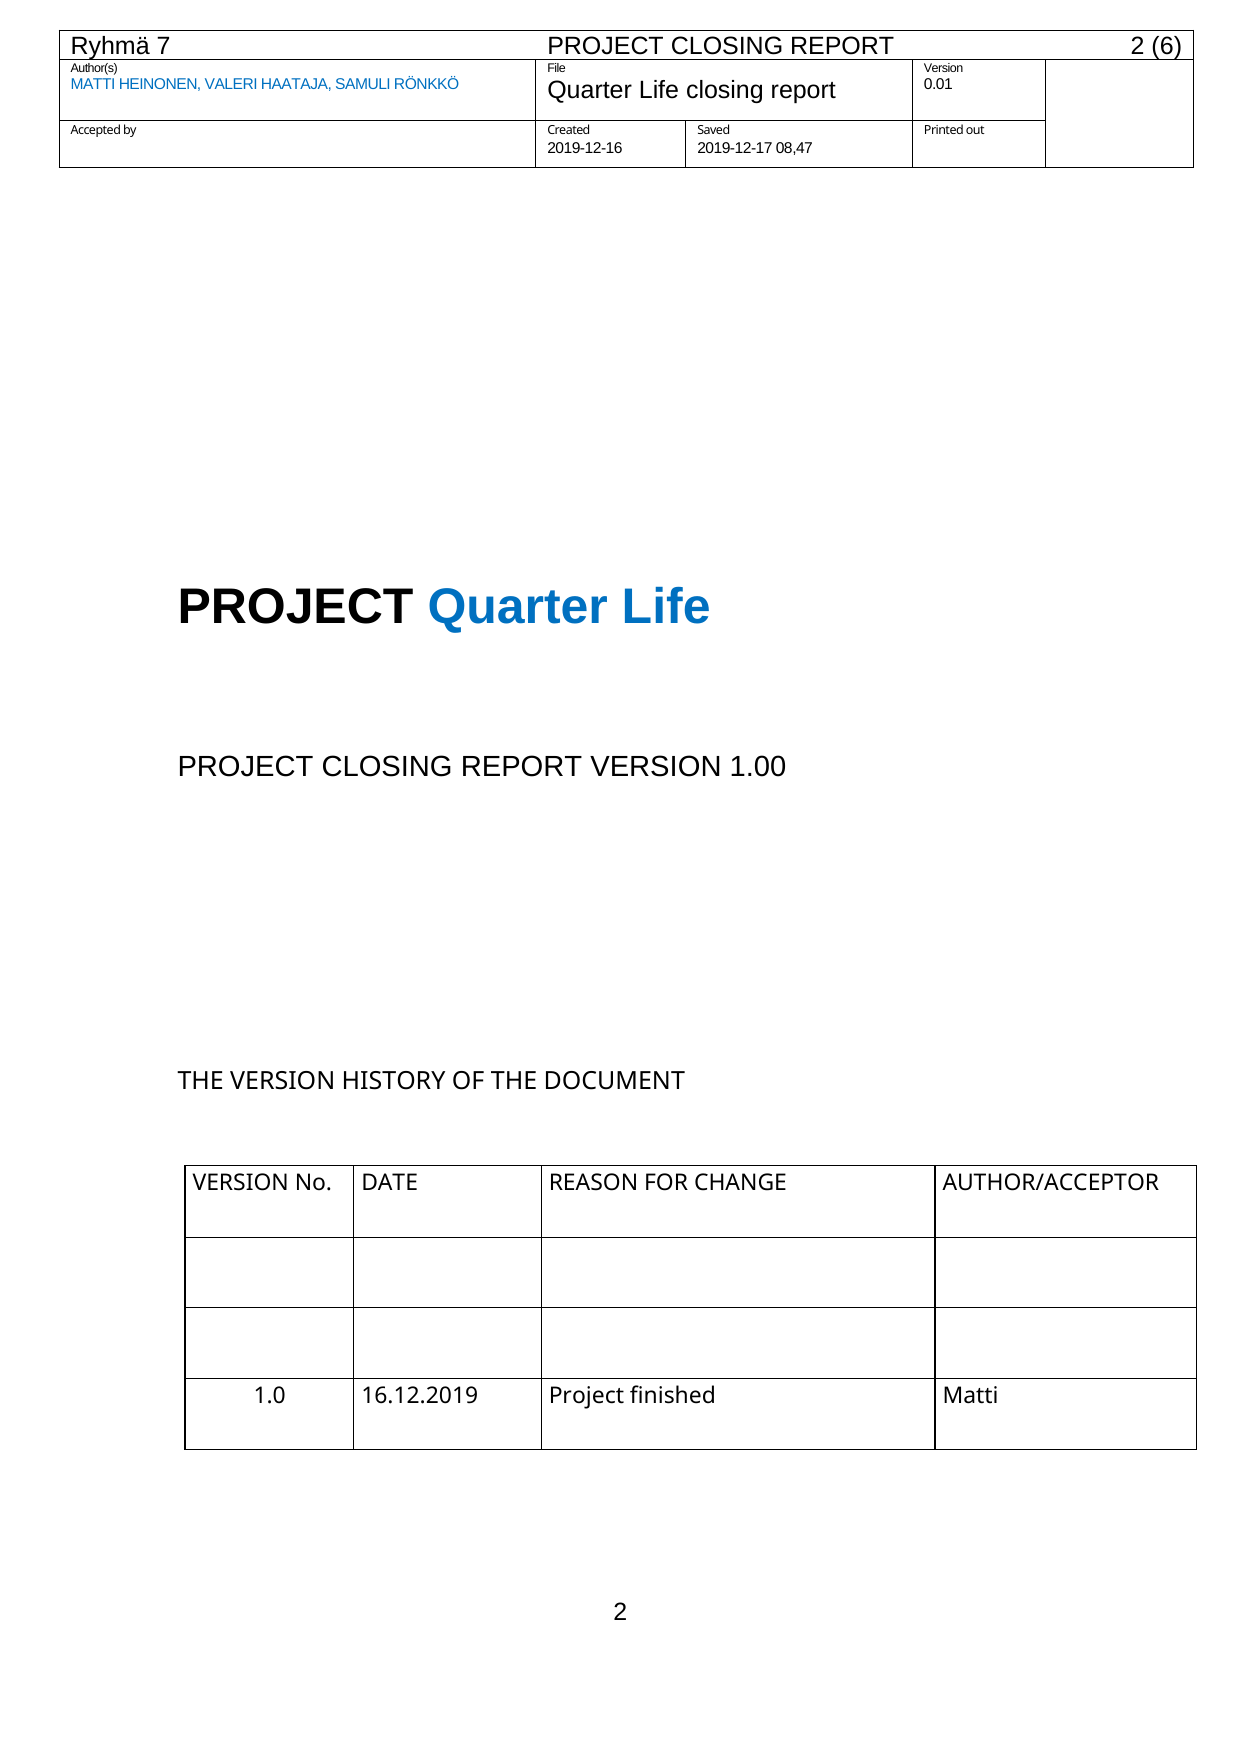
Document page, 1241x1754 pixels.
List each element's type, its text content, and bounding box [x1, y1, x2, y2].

table_cell [542, 1308, 934, 1377]
table_cell [936, 1308, 1196, 1377]
text THE VERSION HISTORY OF THE DOCUMENT [177, 1063, 1063, 1097]
table_header AUTHOR/ACCEPTOR [936, 1166, 1196, 1237]
table_cell Matti [936, 1379, 1196, 1449]
table_cell [542, 1238, 934, 1307]
table_header DATE [354, 1166, 541, 1237]
table_cell [186, 1308, 353, 1377]
table_header VERSION No. [186, 1166, 353, 1237]
table_cell 1.0 [186, 1379, 353, 1449]
table_cell 16.12.2019 [354, 1379, 541, 1449]
text PROJECT CLOSING REPORT VERSION 1.00 [177, 749, 1063, 783]
table_cell [354, 1238, 541, 1307]
table_cell [186, 1238, 353, 1307]
table_header REASON FOR CHANGE [542, 1166, 934, 1237]
table_cell [354, 1308, 541, 1377]
table_cell [936, 1238, 1196, 1307]
text PROJECT Quarter Life [177, 577, 1063, 634]
table_cell Project finished [542, 1379, 934, 1449]
